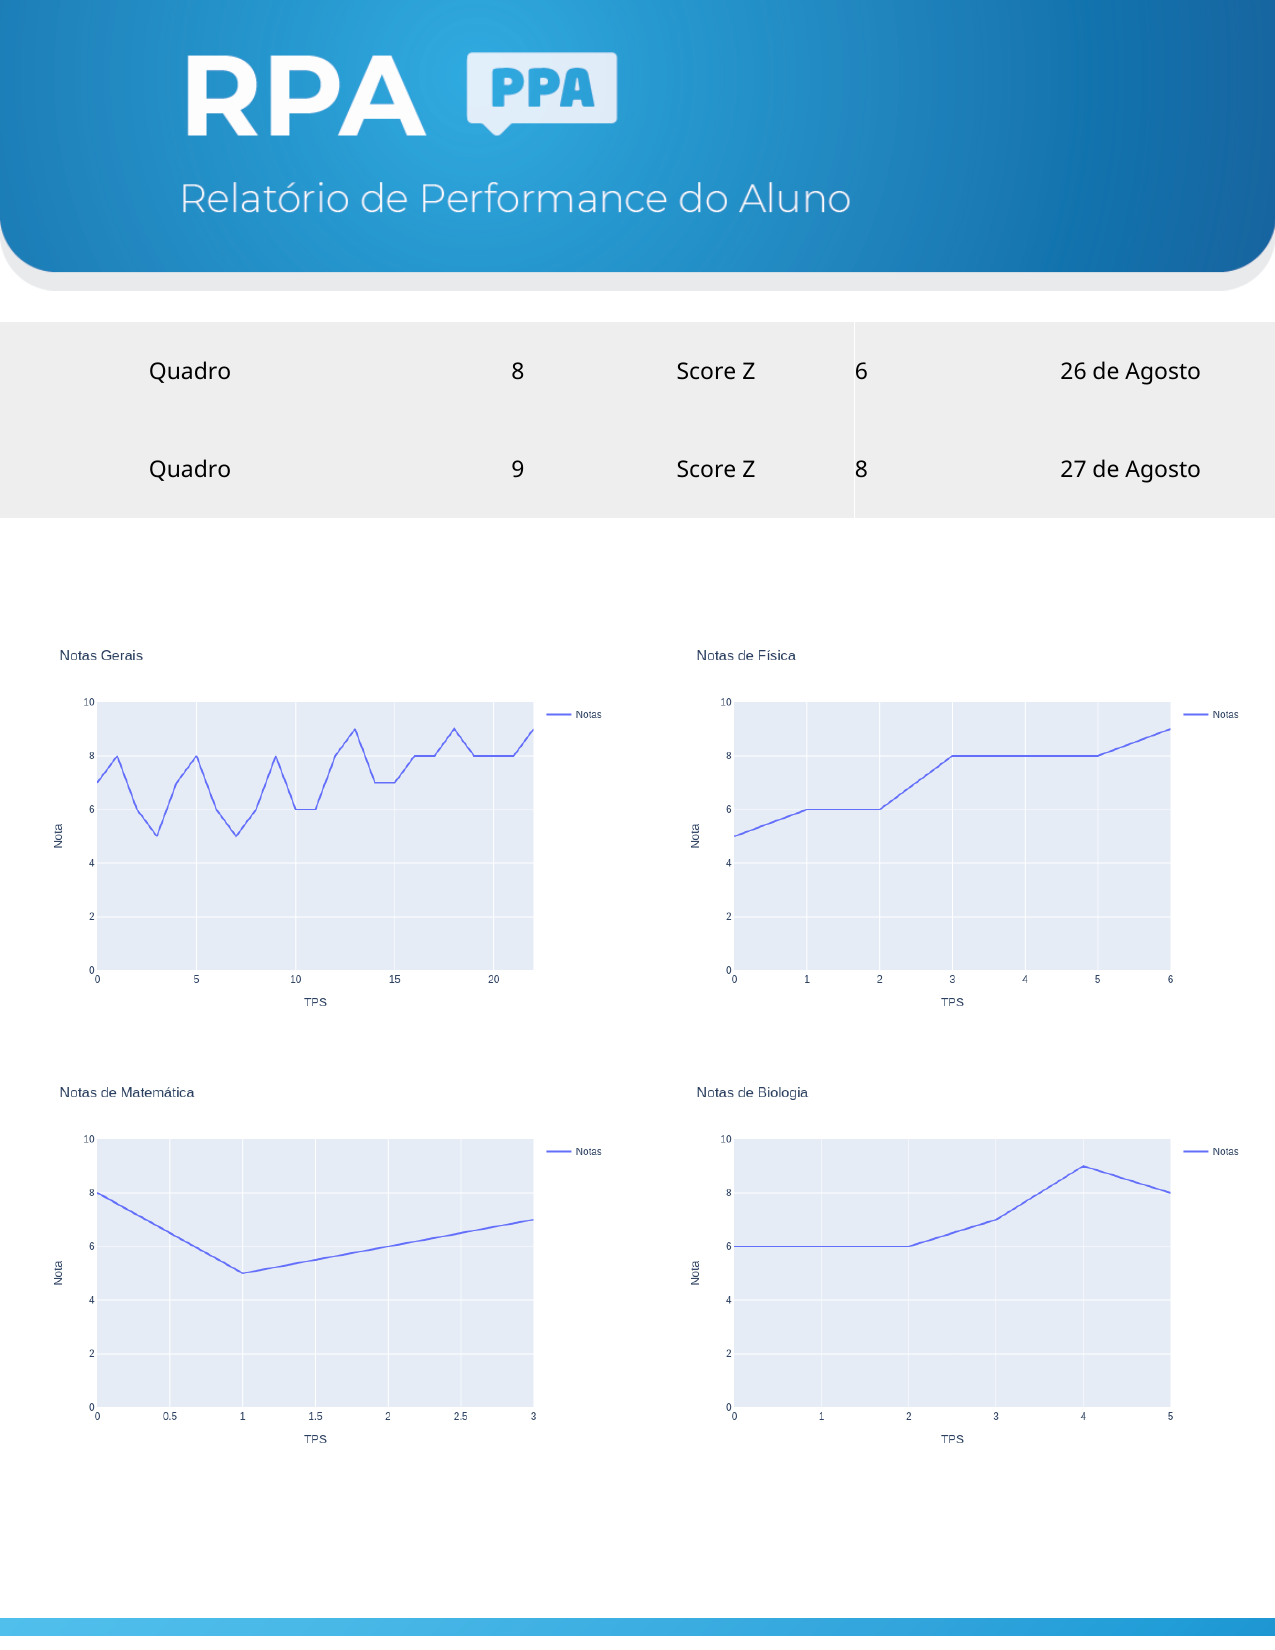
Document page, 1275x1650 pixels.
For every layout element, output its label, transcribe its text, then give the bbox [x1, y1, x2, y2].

table_cell 26 de Agosto [1060, 322, 1275, 420]
table_header [638, 1056, 1275, 1492]
picture [667, 1055, 1253, 1474]
picture [0, 1618, 1275, 1636]
picture [30, 619, 615, 1037]
table_cell Score Z [676, 420, 854, 518]
picture [30, 1055, 615, 1474]
table_cell 9 [511, 420, 676, 518]
picture [667, 619, 1253, 1037]
table_header [0, 619, 637, 1056]
table_cell Score Z [676, 322, 854, 420]
table_cell 8 [855, 420, 1060, 518]
table_cell Quadro [0, 322, 511, 420]
table_cell Quadro [0, 420, 511, 518]
picture [0, 0, 1275, 291]
table_cell 27 de Agosto [1060, 420, 1275, 518]
table_header [638, 619, 1275, 1056]
table_header [0, 1056, 637, 1492]
table_cell 8 [511, 322, 676, 420]
table_cell 6 [855, 322, 1060, 420]
